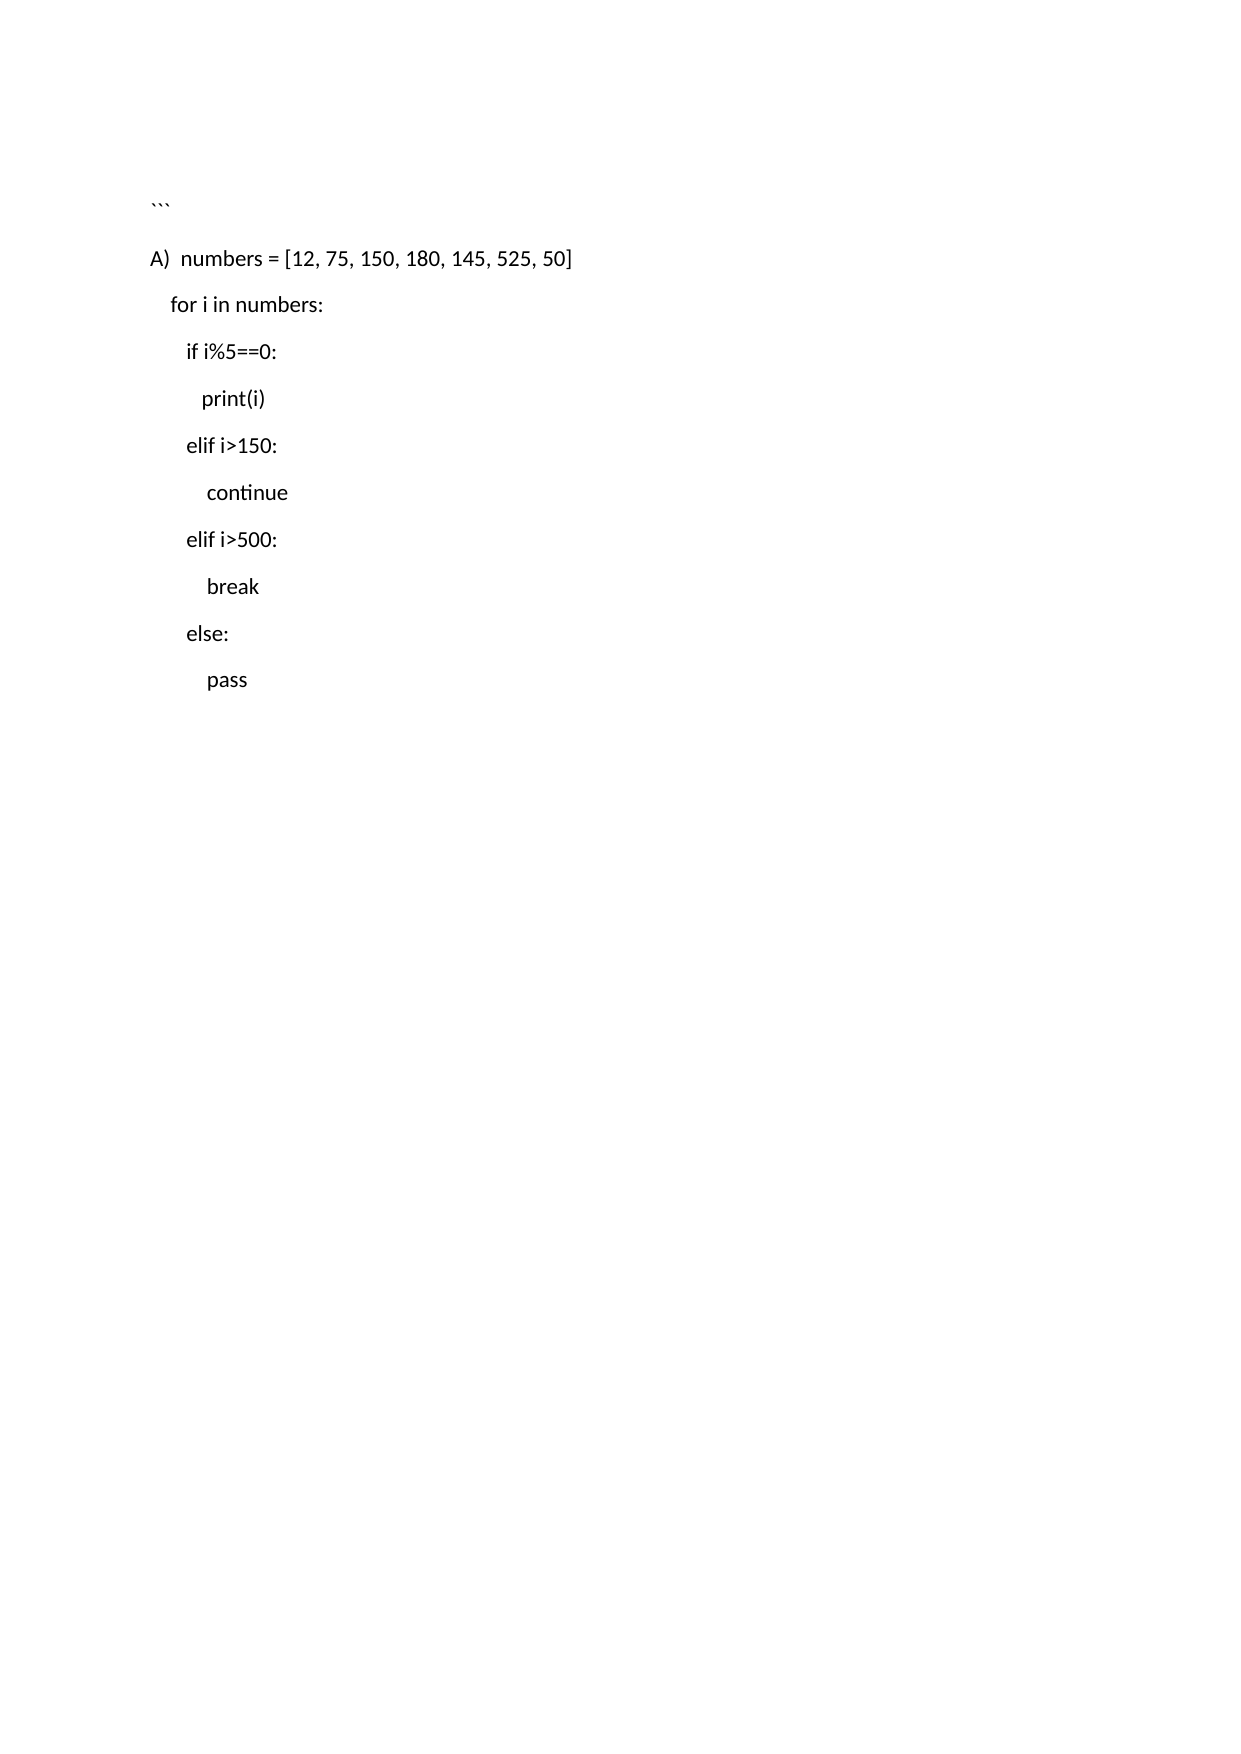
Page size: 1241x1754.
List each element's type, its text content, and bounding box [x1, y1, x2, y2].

text if i%5==0: [150, 337, 1090, 366]
text else: [150, 619, 1090, 647]
text print(i) [150, 384, 1090, 412]
text pass [150, 666, 1090, 694]
text continue [150, 478, 1090, 506]
text ``` [150, 197, 1090, 225]
text elif i>150: [150, 431, 1090, 459]
text break [150, 572, 1090, 600]
text A) numbers = [12, 75, 150, 180, 145, 525, 50] [150, 244, 1090, 272]
text elif i>500: [150, 525, 1090, 553]
text for i in numbers: [150, 291, 1090, 319]
